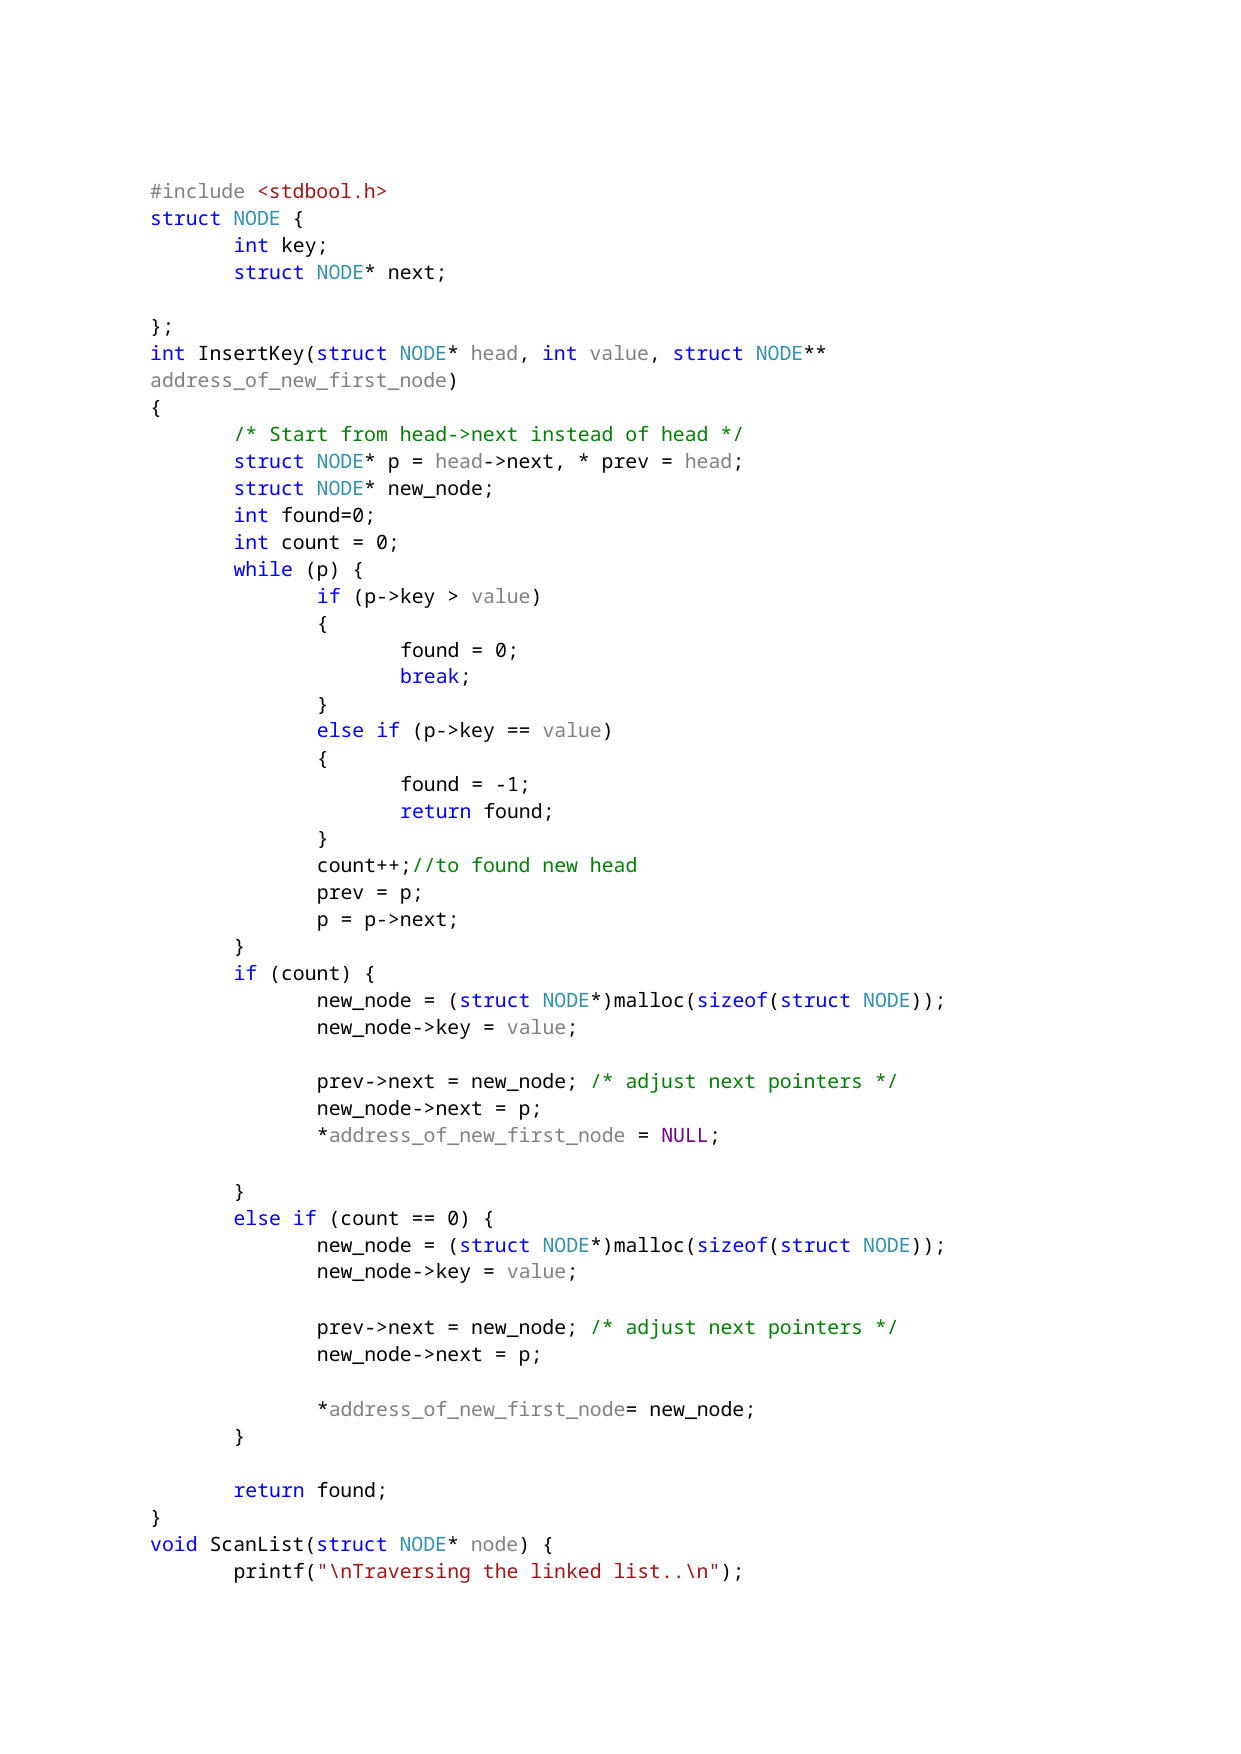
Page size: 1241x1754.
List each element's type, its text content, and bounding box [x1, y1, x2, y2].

text *address_of_new_first_node= new_node; [150, 1396, 1090, 1423]
text struct NODE* p = head->next, * prev = head; [150, 447, 1090, 474]
text printf("\nTraversing the linked list..\n"); [150, 1557, 1090, 1584]
text break; [150, 663, 1090, 690]
text int key; [150, 231, 1090, 258]
text } [150, 1177, 1090, 1204]
text } [150, 1503, 1090, 1531]
text if (p->key > value) [150, 582, 1090, 609]
text } [150, 690, 1090, 717]
text int count = 0; [150, 528, 1090, 555]
text found = 0; [150, 636, 1090, 663]
text struct NODE* next; [150, 258, 1090, 285]
text int found=0; [150, 501, 1090, 528]
text struct NODE { [150, 204, 1090, 231]
text prev->next = new_node; /* adjust next pointers */ [150, 1313, 1090, 1340]
text void ScanList(struct NODE* node) { [150, 1531, 1090, 1557]
text while (p) { [150, 555, 1090, 582]
text return found; [150, 1477, 1090, 1503]
text count++;//to found new head [150, 852, 1090, 879]
text else if (p->key == value) [150, 717, 1090, 744]
text else if (count == 0) { [150, 1204, 1090, 1231]
text #include <stdbool.h> [150, 177, 1090, 204]
text { [150, 609, 1090, 636]
text return found; [150, 798, 1090, 825]
text if (count) { [150, 959, 1090, 987]
text new_node->next = p; [150, 1340, 1090, 1367]
text prev = p; [150, 879, 1090, 906]
text } [150, 825, 1090, 852]
text *address_of_new_first_node = NULL; [150, 1121, 1090, 1148]
text new_node->key = value; [150, 1258, 1090, 1285]
text int InsertKey(struct NODE* head, int value, struct NODE** address_of_new_first_node) [150, 339, 1090, 393]
text found = -1; [150, 771, 1090, 798]
text new_node = (struct NODE*)malloc(sizeof(struct NODE)); [150, 1231, 1090, 1258]
text new_node->key = value; [150, 1013, 1090, 1041]
text }; [150, 312, 1090, 339]
text prev->next = new_node; /* adjust next pointers */ [150, 1067, 1090, 1094]
text } [150, 1423, 1090, 1449]
text struct NODE* new_node; [150, 474, 1090, 501]
text new_node->next = p; [150, 1094, 1090, 1121]
text /* Start from head->next instead of head */ [150, 420, 1090, 447]
text { [150, 744, 1090, 771]
text } [150, 933, 1090, 959]
text { [150, 393, 1090, 420]
text p = p->next; [150, 906, 1090, 933]
text new_node = (struct NODE*)malloc(sizeof(struct NODE)); [150, 987, 1090, 1013]
